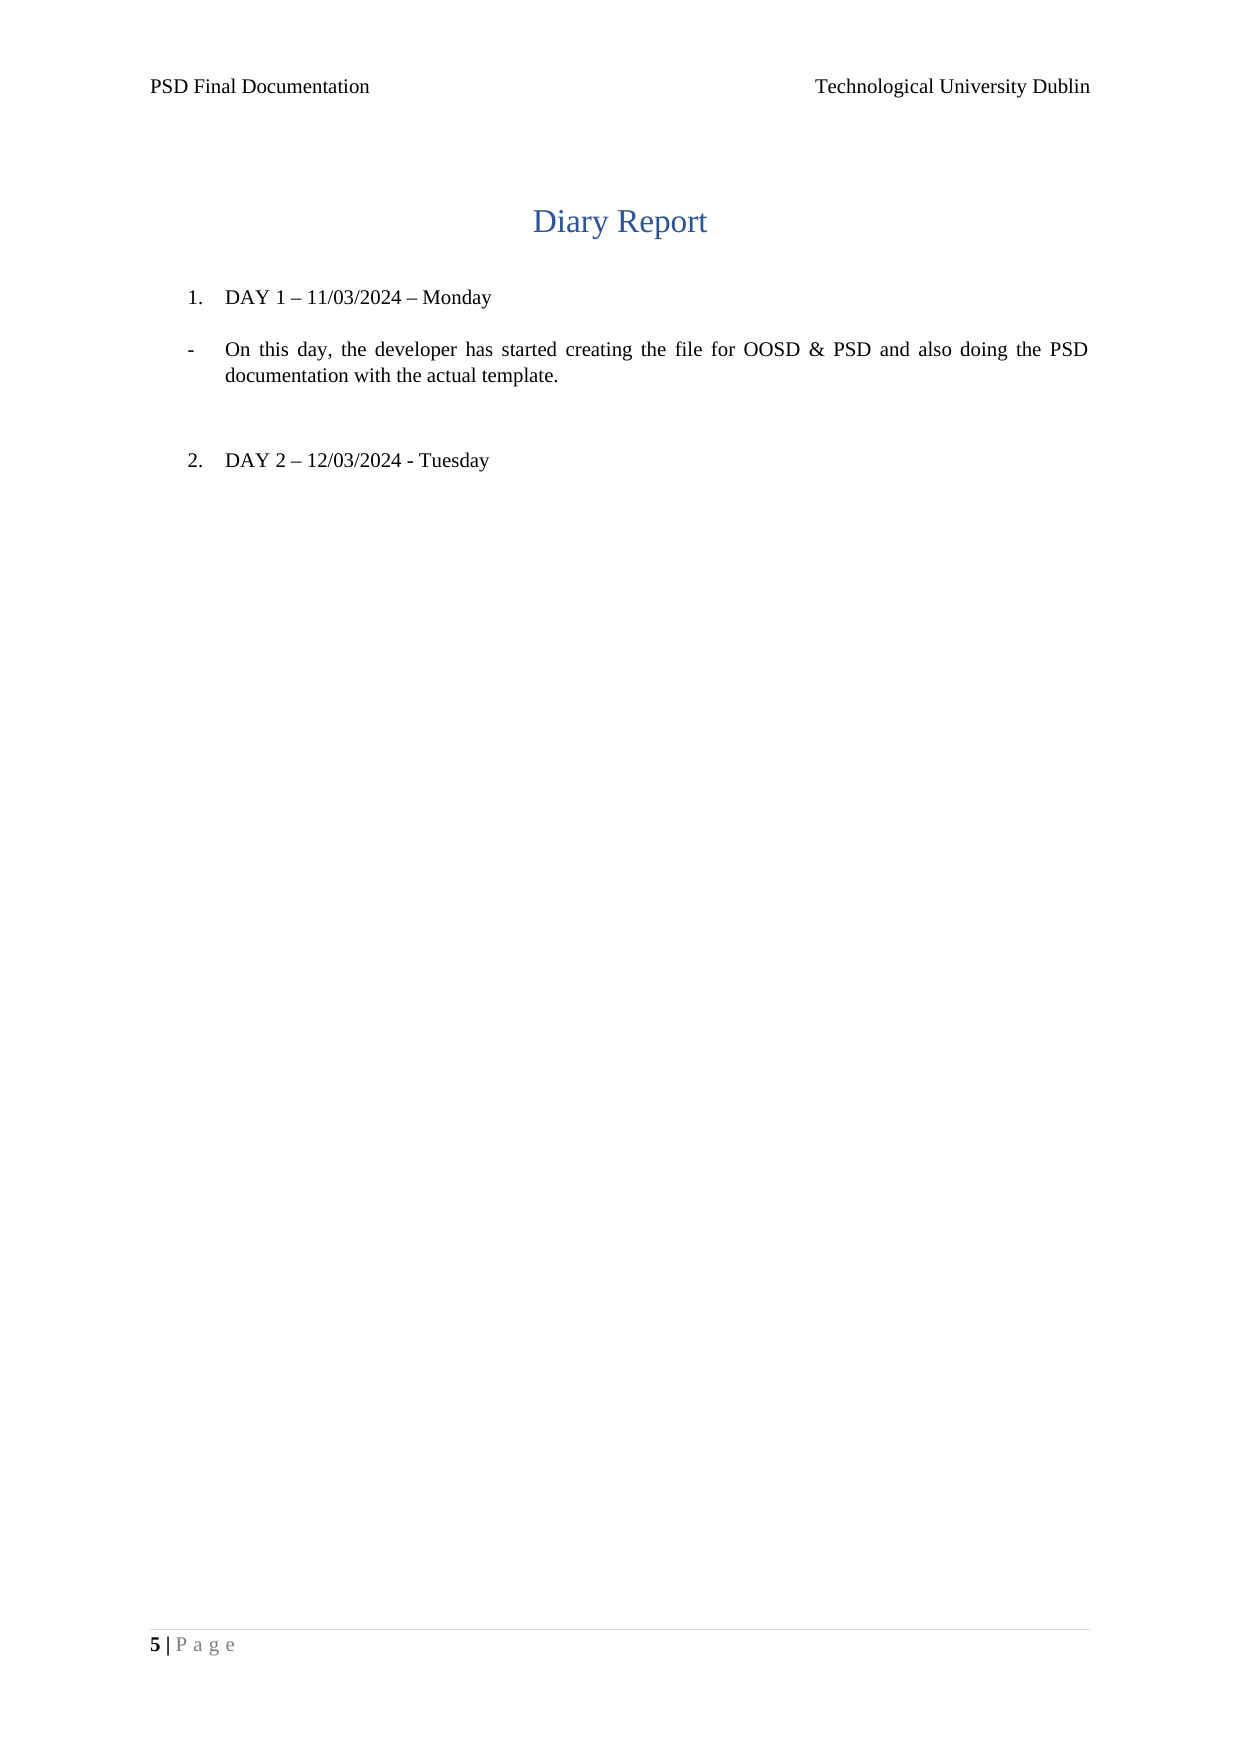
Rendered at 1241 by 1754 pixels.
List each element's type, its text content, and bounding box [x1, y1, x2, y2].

subtitle Diary Report [150, 201, 1090, 239]
list DAY 2 – 12/03/2024 - Tuesday [187, 448, 1090, 472]
list On this day, the developer has started creating the file for OOSD & PSD and also doing the PSD documentation with the actual template. [187, 337, 1090, 387]
list DAY 1 – 11/03/2024 – Monday [187, 285, 1090, 309]
